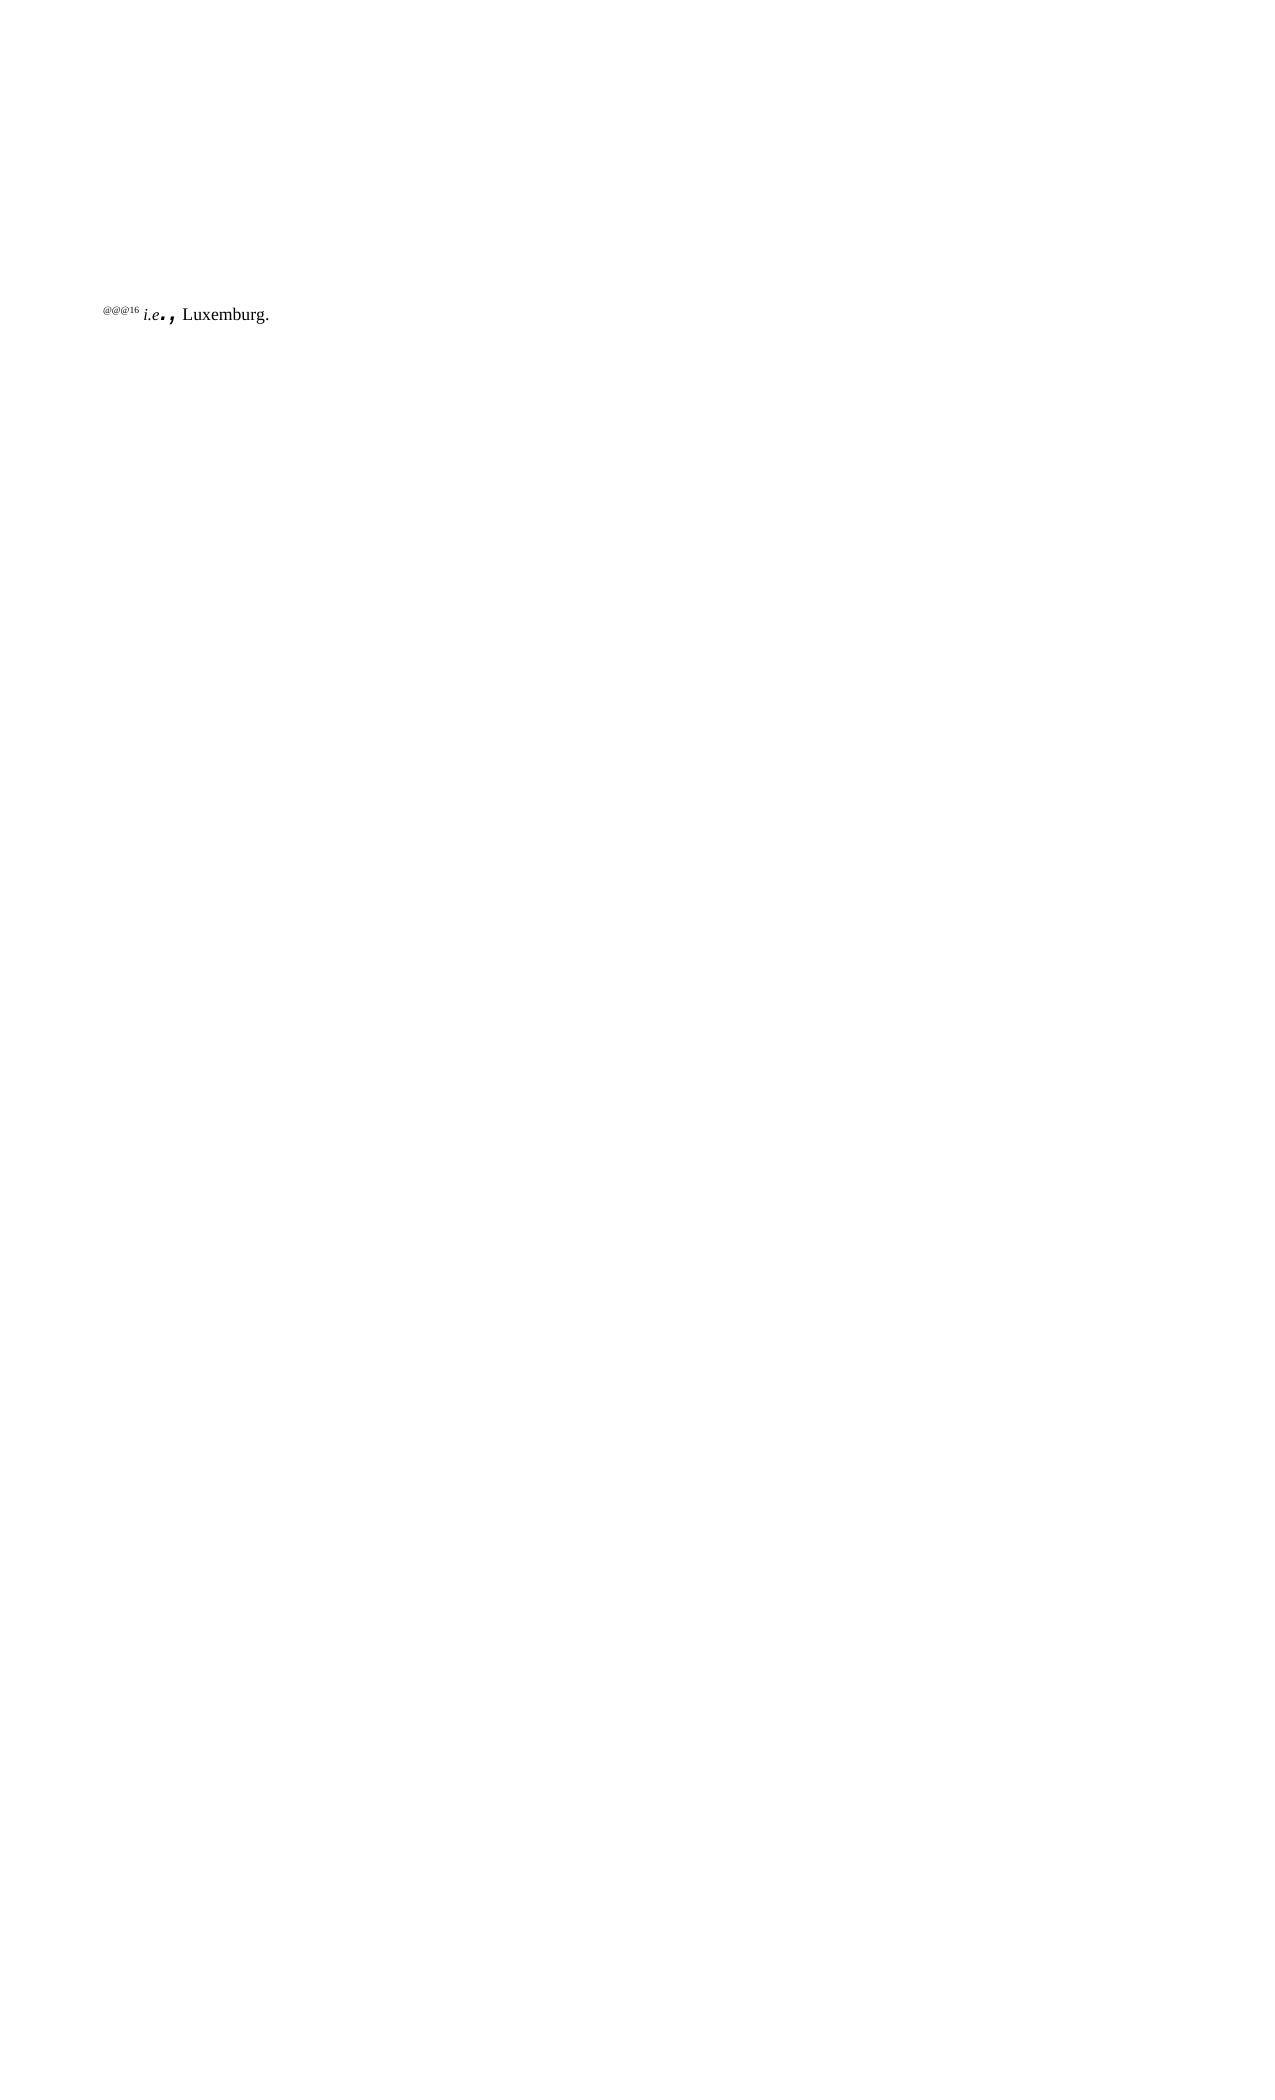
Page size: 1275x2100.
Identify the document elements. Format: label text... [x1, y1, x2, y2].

text @@@16 i.e., Luxemburg. [103, 307, 1163, 324]
